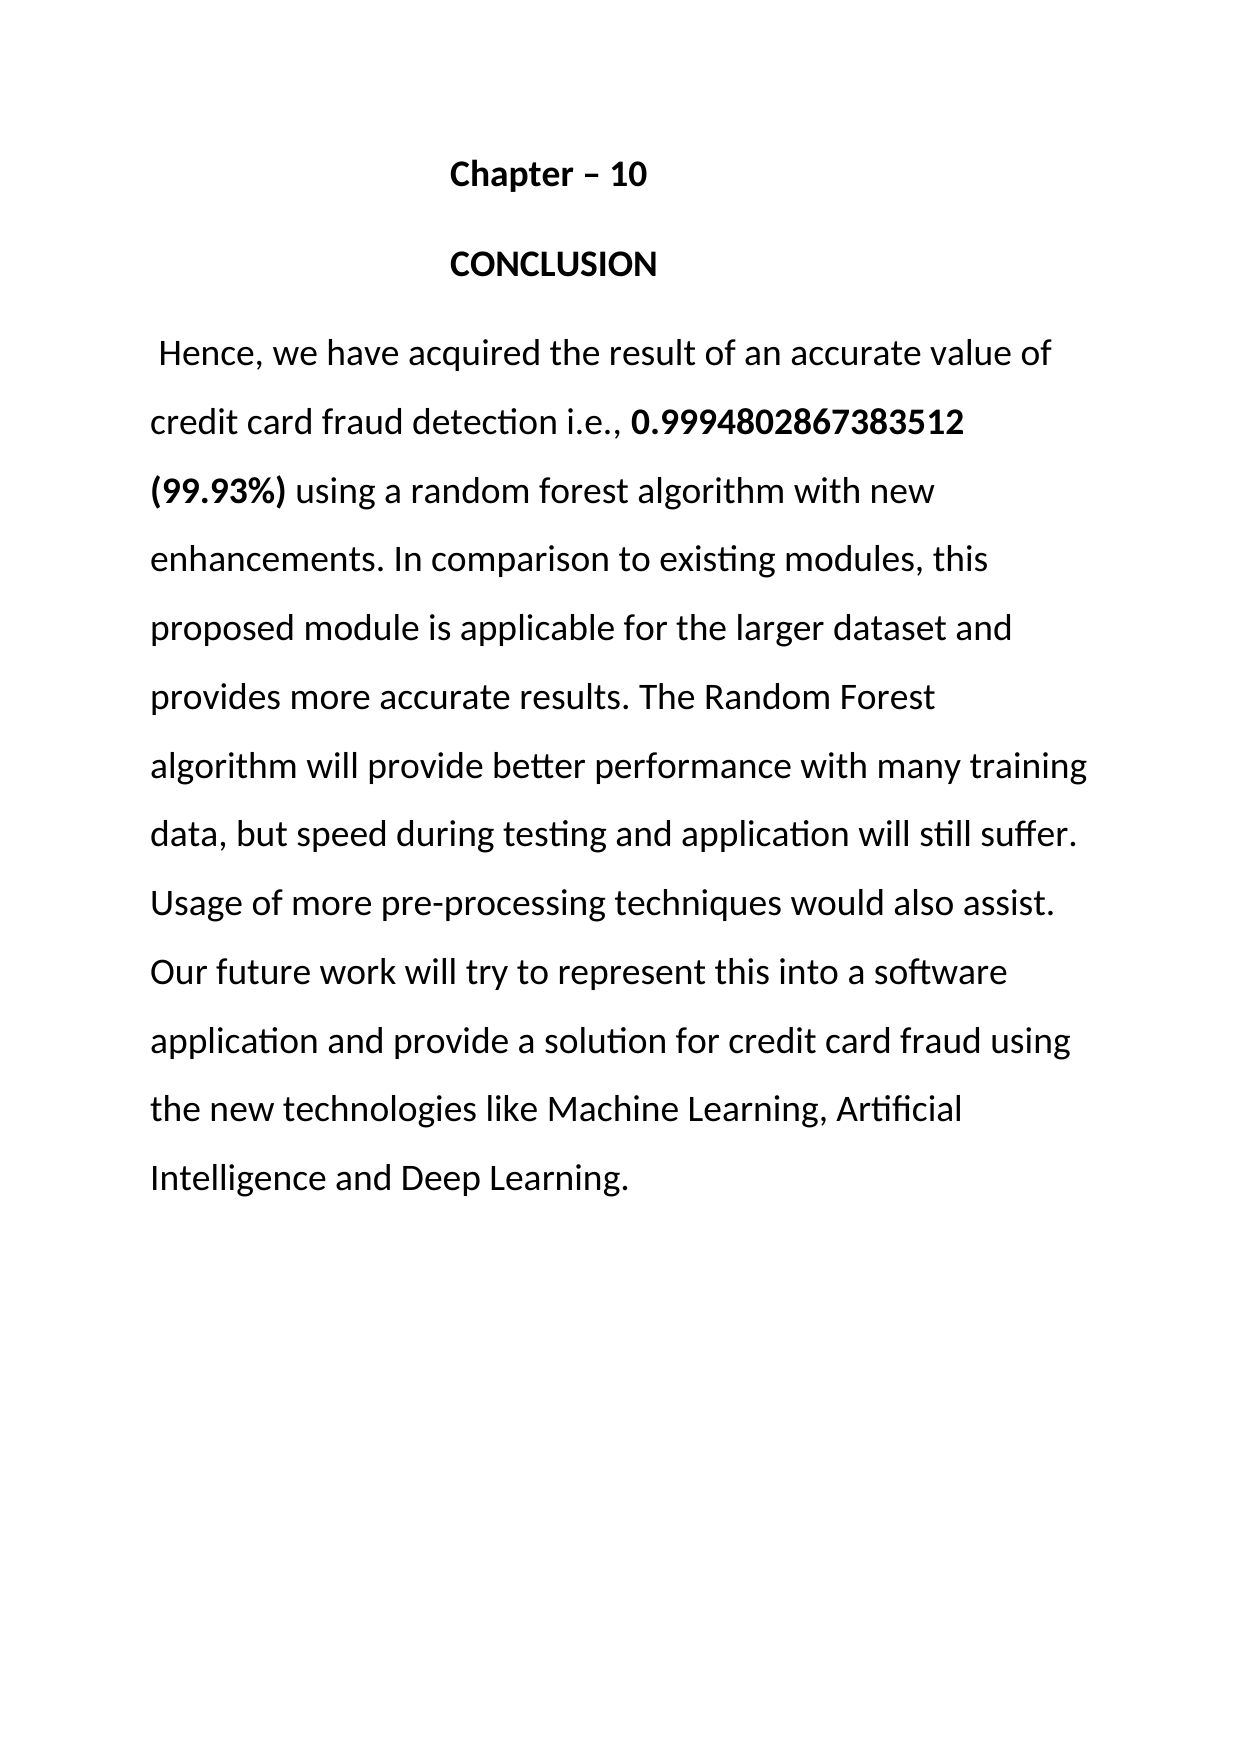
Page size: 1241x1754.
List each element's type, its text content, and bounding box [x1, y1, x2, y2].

text Hence, we have acquired the result of an accurate value of credit card fraud detection i.e., 0.9994802867383512 (99.93%) using a random forest algorithm with new enhancements. In comparison to existing modules, this proposed module is applicable for the larger dataset and provides more accurate results. The Random Forest algorithm will provide better performance with many training data, but speed during testing and application will still suffer. Usage of more pre-processing techniques would also assist. Our future work will try to represent this into a software application and provide a solution for credit card fraud using the new technologies like Machine Learning, Artificial Intelligence and Deep Learning. [150, 329, 1090, 1200]
text CONCLUSION [450, 239, 1090, 285]
text Chapter – 10 [375, 150, 1090, 196]
